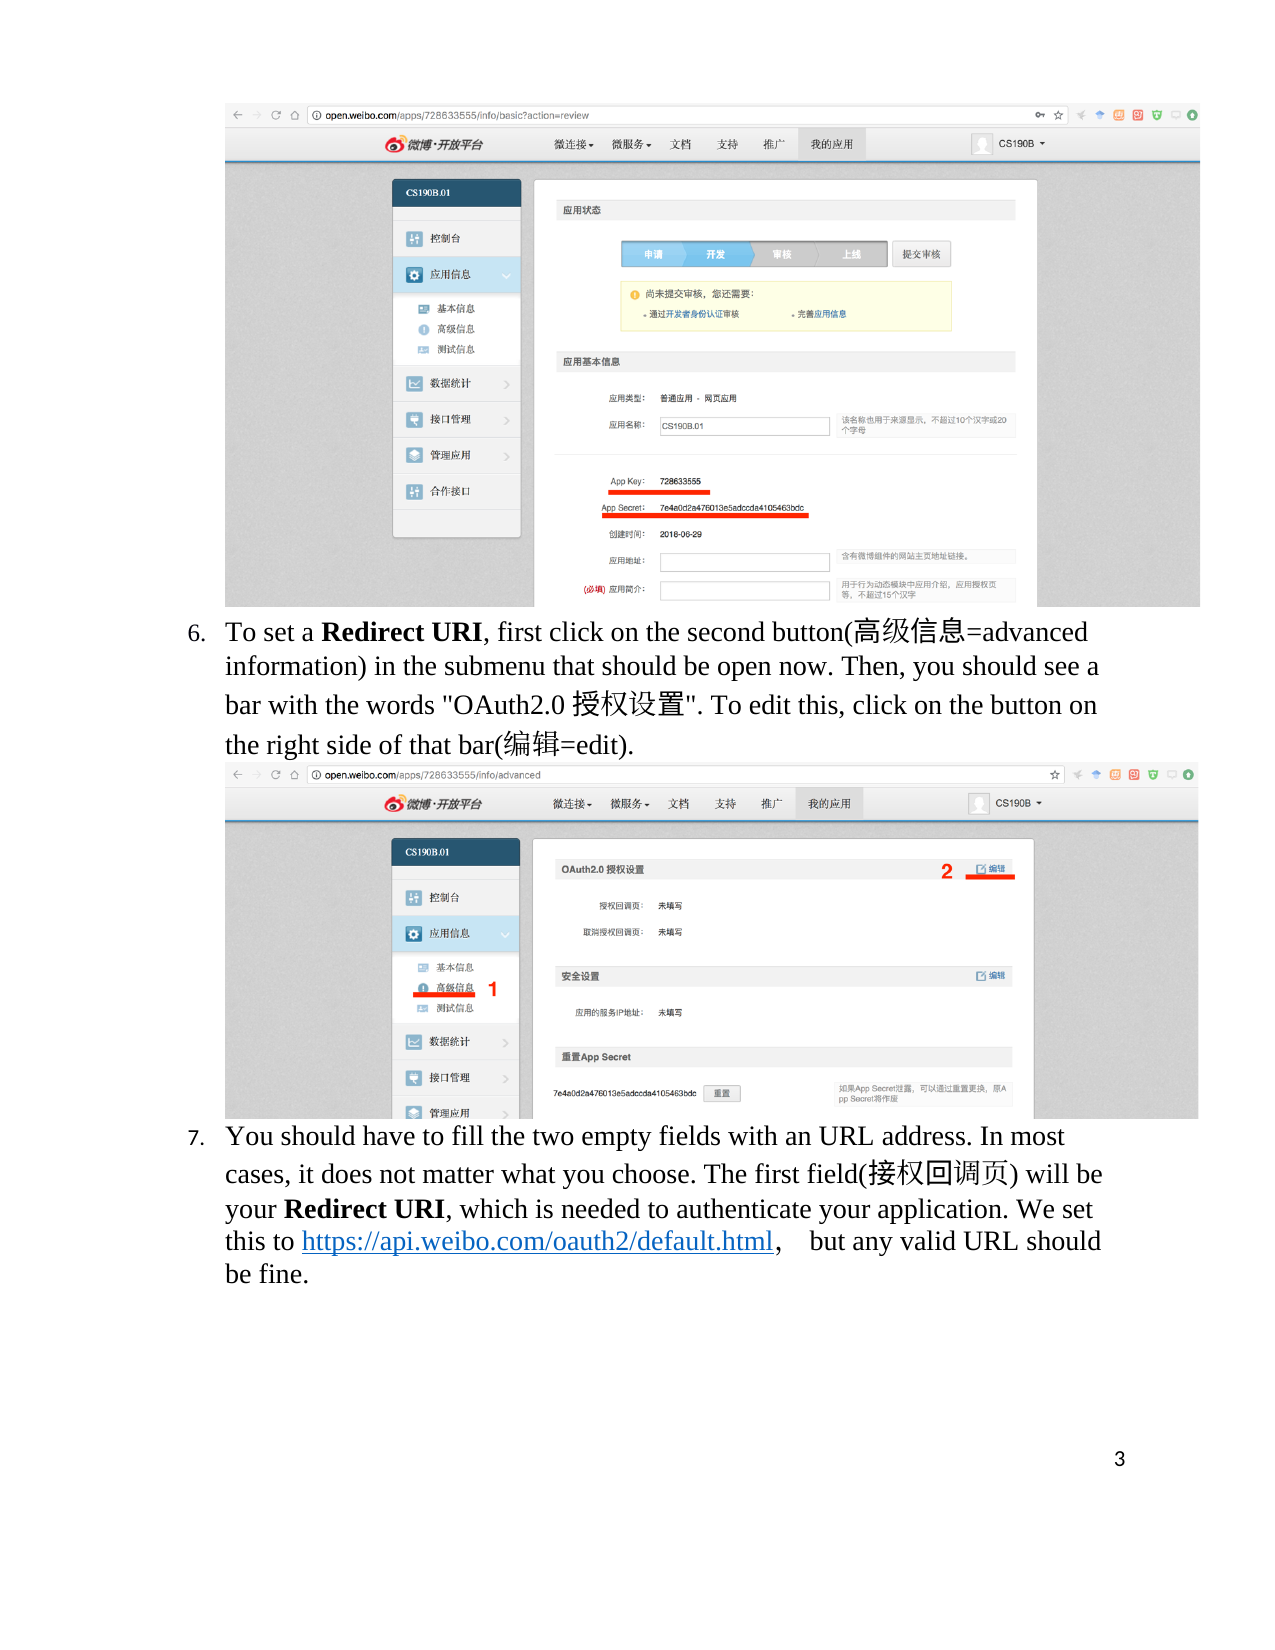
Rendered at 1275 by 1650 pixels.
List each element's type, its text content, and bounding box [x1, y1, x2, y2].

picture [225, 103, 1200, 607]
list You should have to fill the two empty fields with an URL address. In most cases, it does not matter what you choose. The first field(接权回调页) will be your Redirect URI, which is needed to authenticate your application. We set this to https://api.weibo.com/oauth2/default.html， but any valid URL should be fine. [187, 1119, 1125, 1289]
picture [225, 762, 1199, 1119]
list To set a Redirect URI, first click on the second button(高级信息=advanced information) in the submenu that should be open now. Then, you should see a bar with the words "OAuth2.0 授权设置". To edit this, click on the button on the right side of that bar(编辑=edit). [187, 608, 1125, 763]
